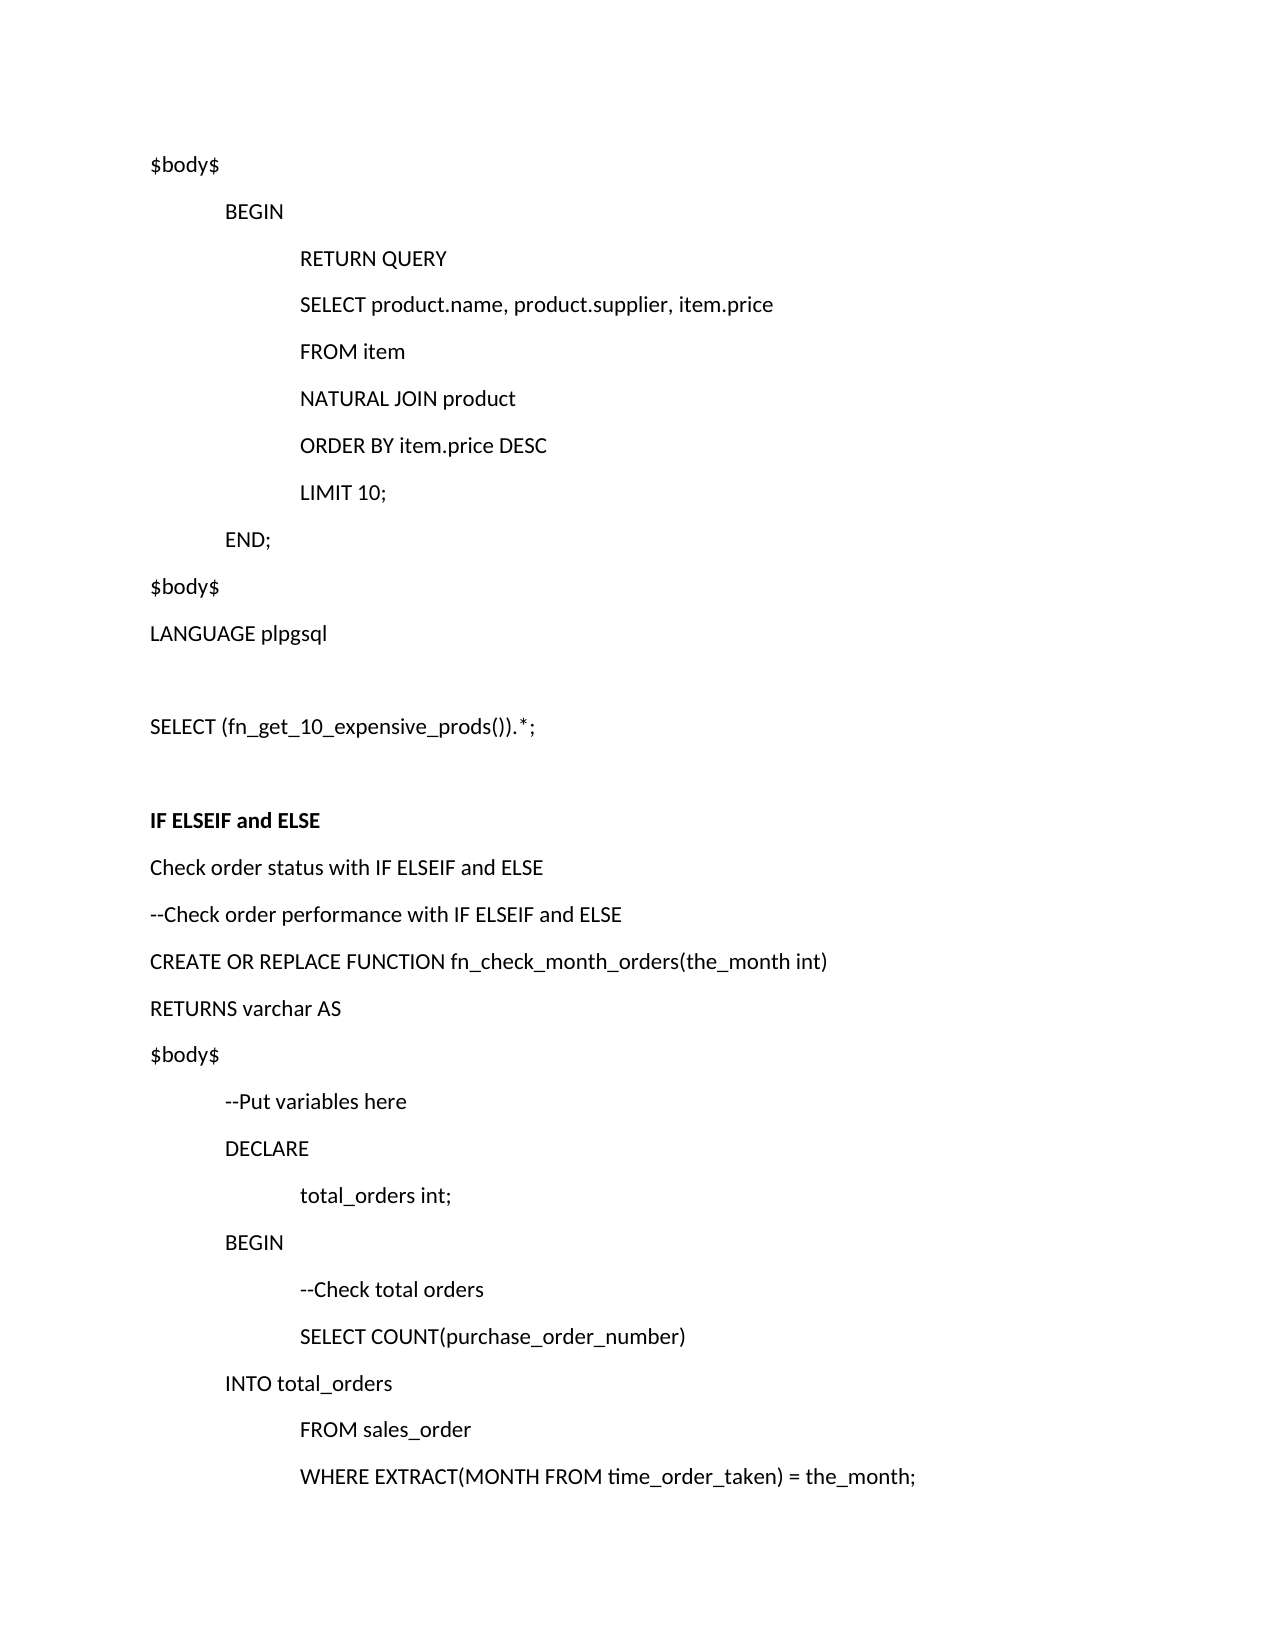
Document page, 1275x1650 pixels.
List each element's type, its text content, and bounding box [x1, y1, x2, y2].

text IF ELSEIF and ELSE [150, 806, 1125, 834]
text SELECT COUNT(purchase_order_number) [150, 1322, 1125, 1350]
text FROM item [150, 337, 1125, 366]
text $body$ [150, 572, 1125, 600]
text SELECT product.name, product.supplier, item.price [150, 291, 1125, 319]
text DECLARE [150, 1134, 1125, 1162]
text $body$ [150, 150, 1125, 178]
text $body$ [150, 1041, 1125, 1069]
text WHERE EXTRACT(MONTH FROM time_order_taken) = the_month; [150, 1462, 1125, 1491]
text total_orders int; [150, 1181, 1125, 1209]
text ORDER BY item.price DESC [150, 431, 1125, 459]
text BEGIN [150, 197, 1125, 225]
text --Check order performance with IF ELSEIF and ELSE [150, 900, 1125, 928]
text SELECT (fn_get_10_expensive_prods()).*; [150, 712, 1125, 741]
text NATURAL JOIN product [150, 384, 1125, 412]
text BEGIN [150, 1228, 1125, 1256]
text INTO total_orders [150, 1369, 1125, 1397]
text RETURN QUERY [150, 244, 1125, 272]
text LANGUAGE plpgsql [150, 619, 1125, 647]
text LIMIT 10; [150, 478, 1125, 506]
text --Check total orders [150, 1275, 1125, 1303]
text END; [150, 525, 1125, 553]
text Check order status with IF ELSEIF and ELSE [150, 853, 1125, 881]
text CREATE OR REPLACE FUNCTION fn_check_month_orders(the_month int) [150, 947, 1125, 975]
text FROM sales_order [150, 1416, 1125, 1444]
text --Put variables here [150, 1087, 1125, 1116]
text RETURNS varchar AS [150, 994, 1125, 1022]
